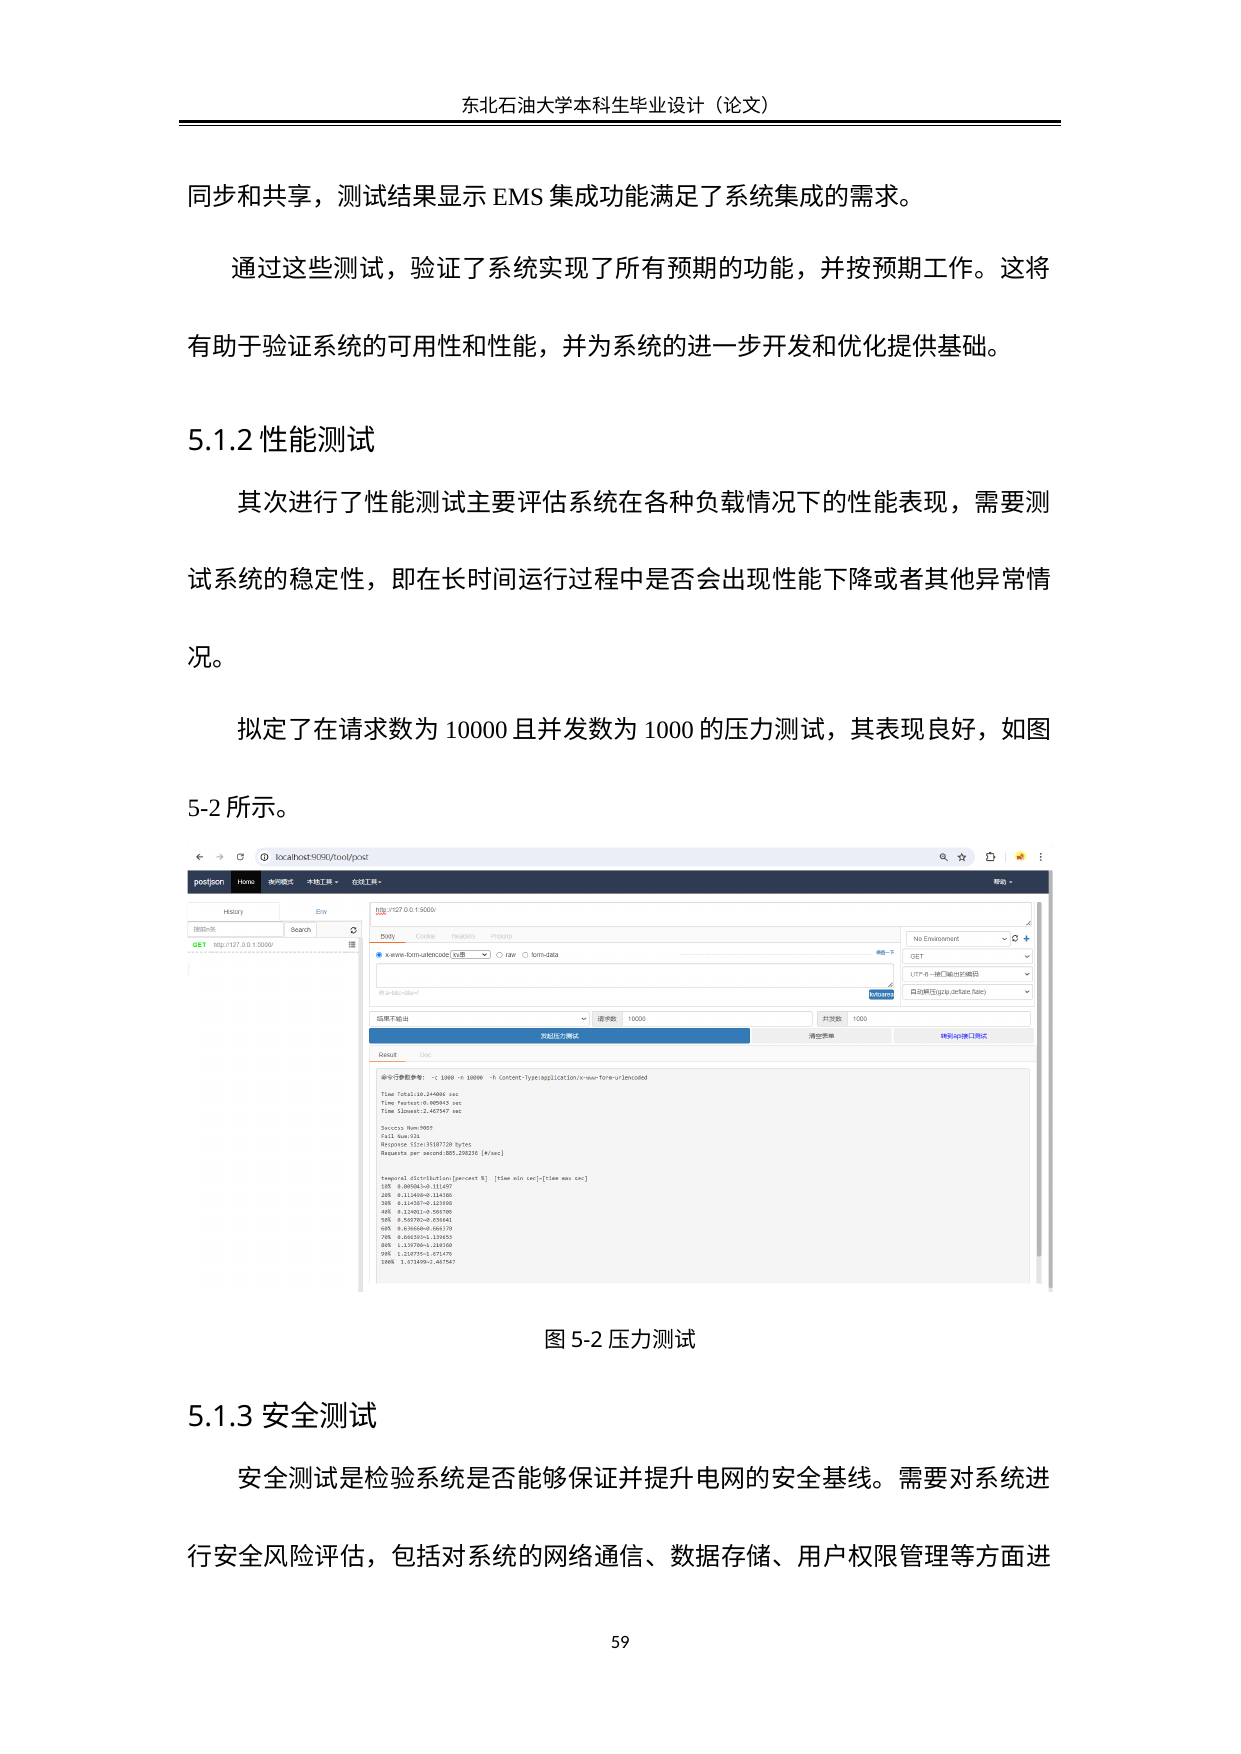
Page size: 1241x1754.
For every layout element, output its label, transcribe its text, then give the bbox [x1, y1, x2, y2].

text 5.1.3 安全测试 [187, 1393, 1053, 1435]
text 通过这些测试，验证了系统实现了所有预期的功能，并按预期工作。这将有助于验证系统的可用性和性能，并为系统的进一步开发和优化提供基础。 [187, 234, 1053, 377]
text 5.1.2性能测试 [187, 417, 1053, 459]
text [187, 1444, 1053, 1587]
text 拟定了在请求数为10000且并发数为1000的压力测试，其表现良好，如图5-2所示。 [187, 696, 1053, 838]
text 图5-2 压力测试 [187, 1322, 1053, 1354]
text 其次进行了性能测试主要评估系统在各种负载情况下的性能表现，需要测试系统的稳定性，即在长时间运行过程中是否会出现性能下降或者其他异常情况。 [187, 468, 1053, 688]
picture [187, 845, 1053, 1292]
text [187, 162, 1053, 227]
